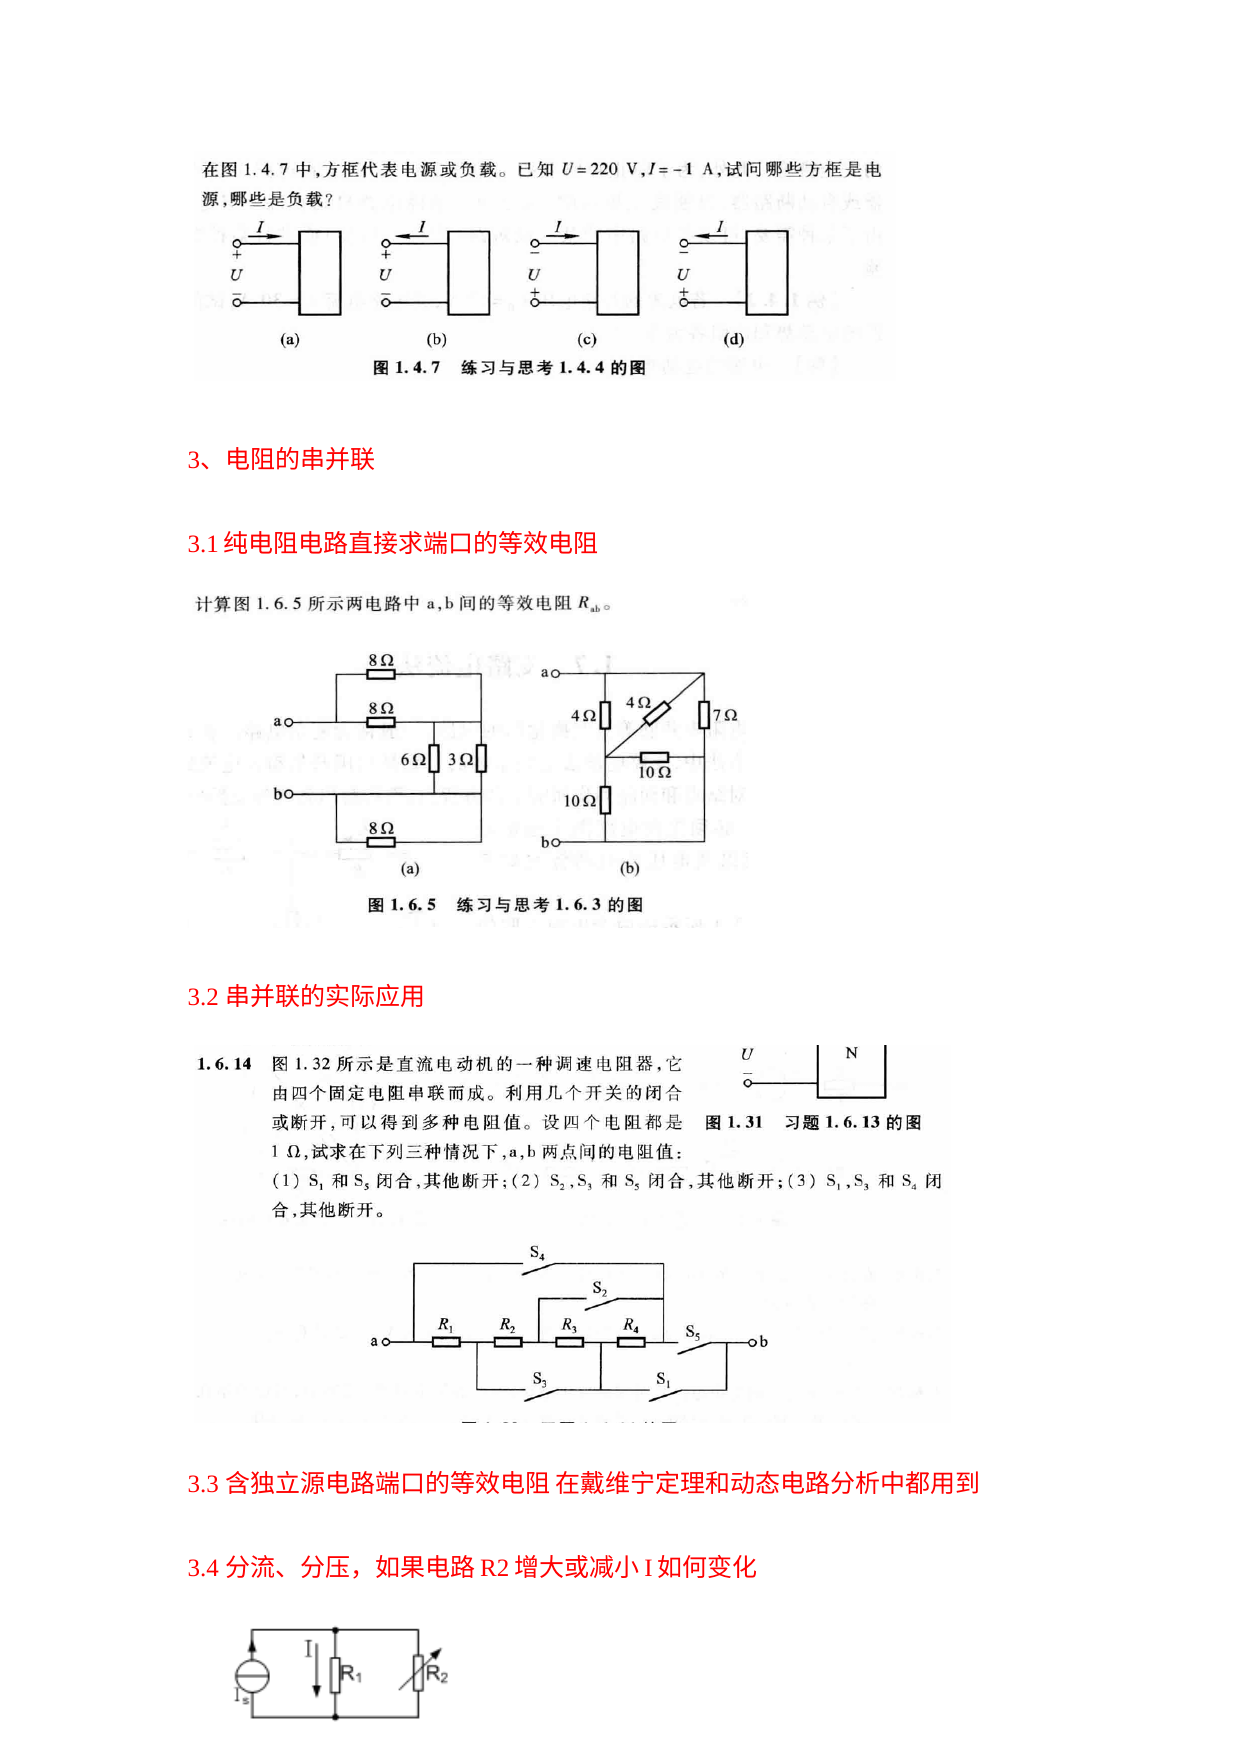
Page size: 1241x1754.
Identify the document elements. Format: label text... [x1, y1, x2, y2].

text 3.1纯电阻电路直接求端口的等效电阻 [187, 509, 1053, 574]
text 3.2 串并联的实际应用 [187, 962, 1053, 1027]
text 3.4 分流、分压，如果电路R2增大或减小I如何变化 [187, 1533, 1053, 1598]
picture [193, 151, 897, 381]
text 3.3 含独立源电路端口的等效电阻 在戴维宁定理和动态电路分析中都用到 [187, 1449, 1053, 1514]
text 3、电阻的串并联 [187, 426, 1053, 491]
picture [193, 1045, 951, 1423]
picture [221, 1623, 462, 1725]
